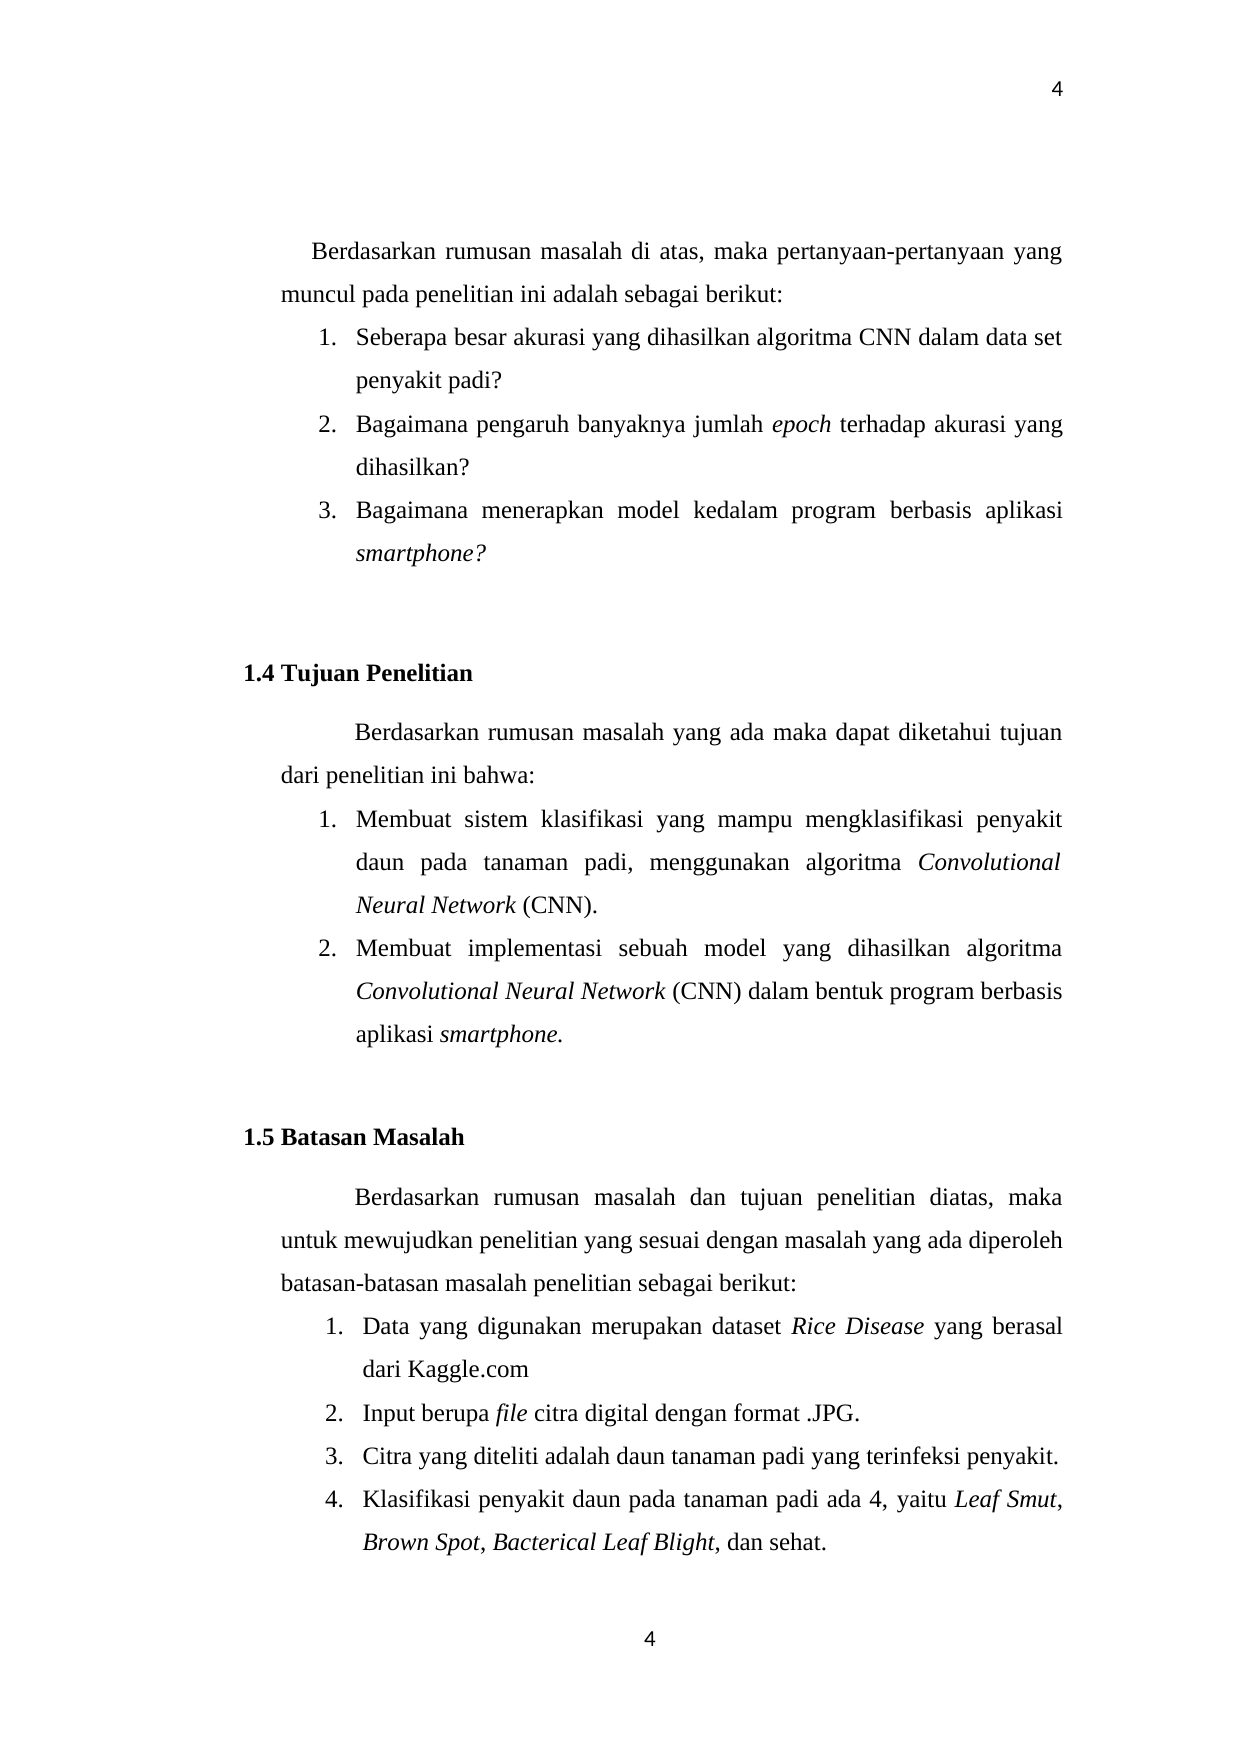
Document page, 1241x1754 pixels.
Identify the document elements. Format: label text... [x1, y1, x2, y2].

list Citra yang diteliti adalah daun tanaman padi yang terinfeksi penyakit. [325, 1441, 1063, 1469]
list Berdasarkan rumusan masalah yang ada maka dapat diketahui tujuan dari penelitian ini bahwa: [281, 717, 1063, 789]
subtitle Batasan Masalah [243, 1122, 1063, 1151]
list Membuat sistem klasifikasi yang mampu mengklasifikasi penyakit daun pada tanaman padi, menggunakan algoritma Convolutional Neural Network (CNN). [318, 804, 1063, 919]
list Klasifikasi penyakit daun pada tanaman padi ada 4, yaitu Leaf Smut, Brown Spot, Bacterical Leaf Blight, dan sehat. [325, 1484, 1063, 1556]
list Data yang digunakan merupakan dataset Rice Disease yang berasal dari Kaggle.com [325, 1311, 1063, 1383]
list Seberapa besar akurasi yang dihasilkan algoritma CNN dalam data set penyakit padi? [318, 322, 1063, 394]
list Bagaimana pengaruh banyaknya jumlah epoch terhadap akurasi yang dihasilkan? [318, 409, 1063, 481]
list Membuat implementasi sebuah model yang dihasilkan algoritma Convolutional Neural Network (CNN) dalam bentuk program berbasis aplikasi smartphone. [318, 933, 1063, 1048]
list Berdasarkan rumusan masalah di atas, maka pertanyaan-pertanyaan yang muncul pada penelitian ini adalah sebagai berikut: [281, 236, 1063, 308]
list Bagaimana menerapkan model kedalam program berbasis aplikasi smartphone? [318, 495, 1063, 567]
subtitle Tujuan Penelitian [243, 658, 1063, 686]
list Input berupa file citra digital dengan format .JPG. [325, 1398, 1063, 1426]
list Berdasarkan rumusan masalah dan tujuan penelitian diatas, maka untuk mewujudkan penelitian yang sesuai dengan masalah yang ada diperoleh batasan-batasan masalah penelitian sebagai berikut: [281, 1182, 1063, 1297]
